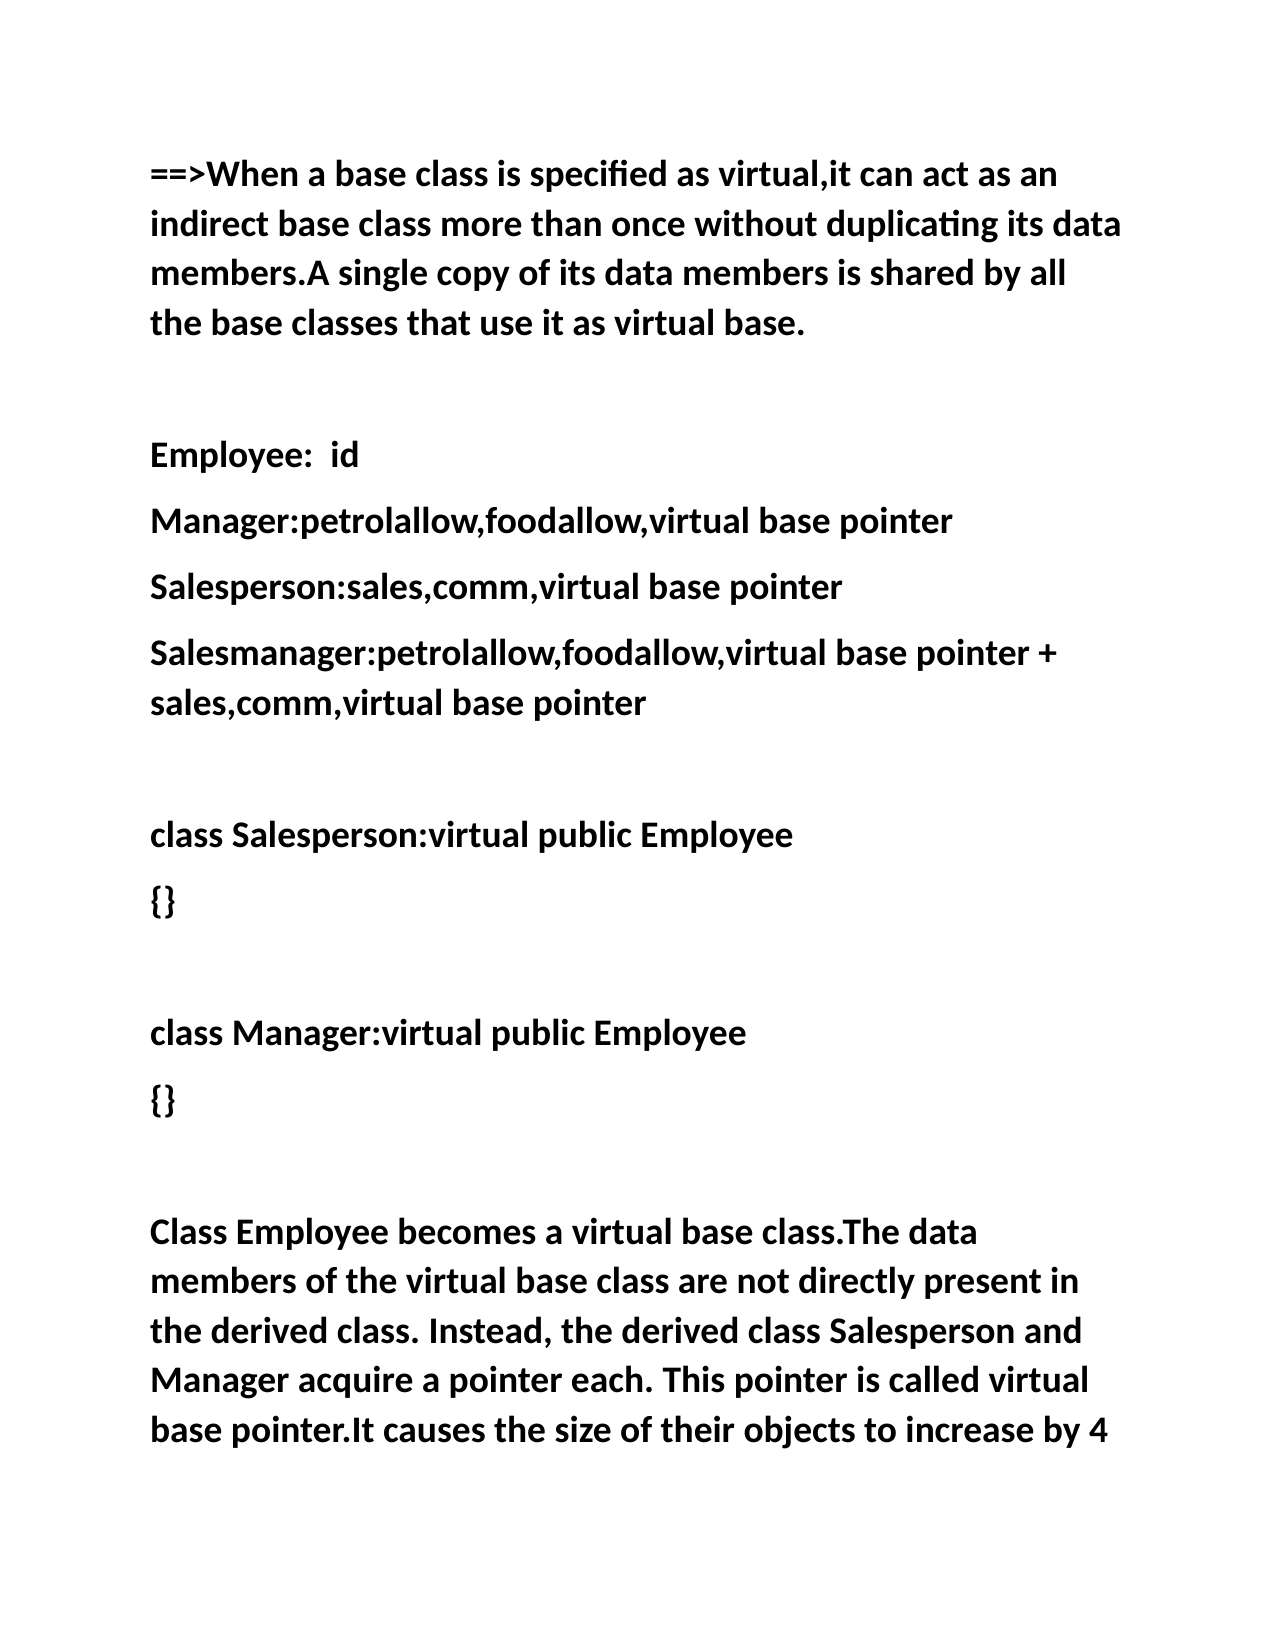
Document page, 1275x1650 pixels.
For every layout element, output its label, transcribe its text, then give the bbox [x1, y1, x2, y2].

text ==>When a base class is specified as virtual,it can act as an indirect base class more than once without duplicating its data members.A single copy of its data members is shared by all the base classes that use it as virtual base. [150, 150, 1125, 344]
text class Manager:virtual public Employee [150, 1009, 1125, 1055]
text Salesmanager:petrolallow,foodallow,virtual base pointer + sales,comm,virtual base pointer [150, 629, 1125, 724]
text {} [150, 877, 1125, 923]
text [150, 1208, 1125, 1452]
text {} [150, 1076, 1125, 1121]
text Salesperson:sales,comm,virtual base pointer [150, 563, 1125, 609]
text Employee: id [150, 431, 1125, 477]
text Manager:petrolallow,foodallow,virtual base pointer [150, 497, 1125, 543]
text class Salesperson:virtual public Employee [150, 811, 1125, 857]
